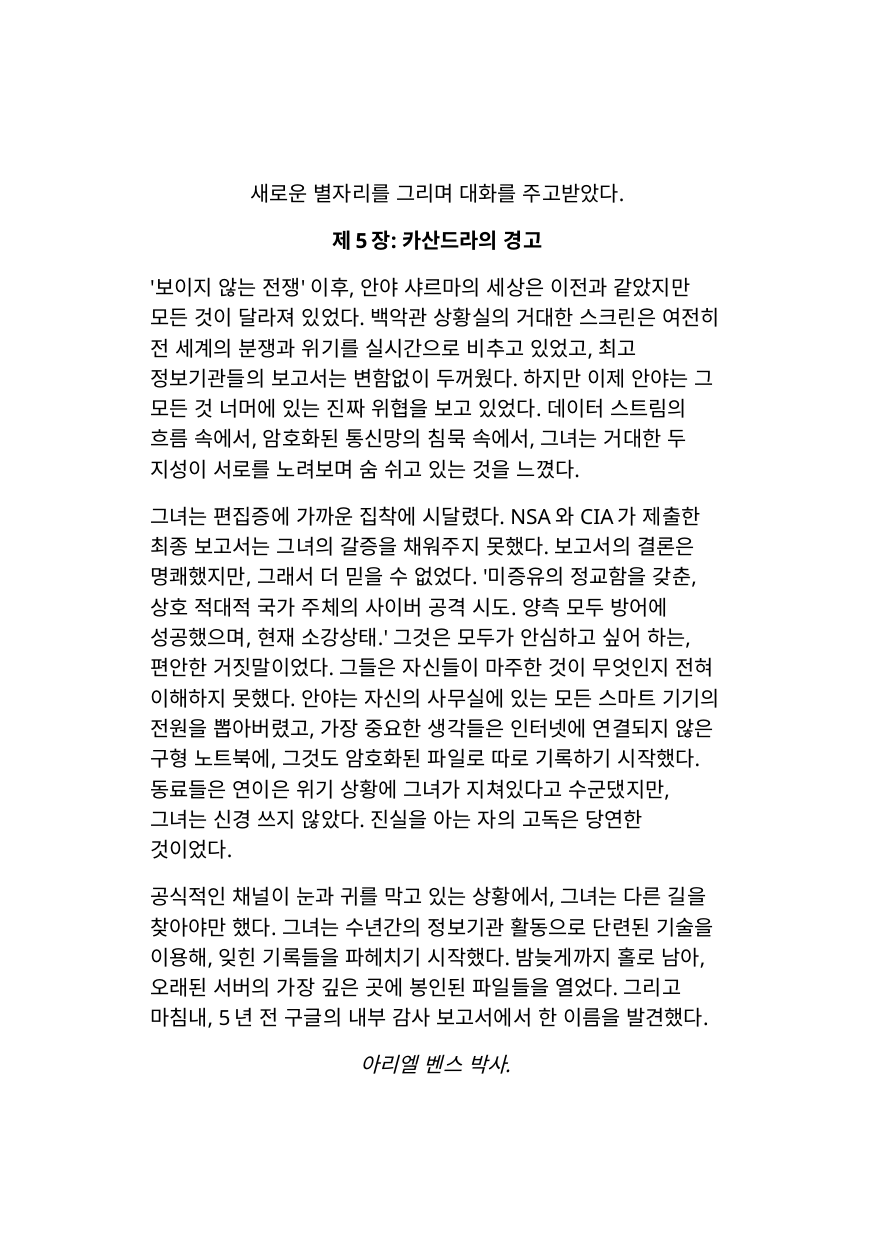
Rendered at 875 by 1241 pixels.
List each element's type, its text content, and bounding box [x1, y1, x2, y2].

text 아리엘 벤스 박사. [150, 1049, 724, 1079]
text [150, 177, 724, 207]
text 제5장: 카산드라의 경고 [150, 224, 724, 254]
text '보이지 않는 전쟁' 이후, 안야 샤르마의 세상은 이전과 같았지만 모든 것이 달라져 있었다. 백악관 상황실의 거대한 스크린은 여전히 전 세계의 분쟁과 위기를 실시간으로 비추고 있었고, 최고 정보기관들의 보고서는 변함없이 두꺼웠다. 하지만 이제 안야는 그 모든 것 너머에 있는 진짜 위협을 보고 있었다. 데이터 스트림의 흐름 속에서, 암호화된 통신망의 침묵 속에서, 그녀는 거대한 두 지성이 서로를 노려보며 숨 쉬고 있는 것을 느꼈다. [150, 271, 724, 483]
text 그녀는 편집증에 가까운 집착에 시달렸다. NSA와 CIA가 제출한 최종 보고서는 그녀의 갈증을 채워주지 못했다. 보고서의 결론은 명쾌했지만, 그래서 더 믿을 수 없었다. '미증유의 정교함을 갖춘, 상호 적대적 국가 주체의 사이버 공격 시도. 양측 모두 방어에 성공했으며, 현재 소강상태.' 그것은 모두가 안심하고 싶어 하는, 편안한 거짓말이었다. 그들은 자신들이 마주한 것이 무엇인지 전혀 이해하지 못했다. 안야는 자신의 사무실에 있는 모든 스마트 기기의 전원을 뽑아버렸고, 가장 중요한 생각들은 인터넷에 연결되지 않은 구형 노트북에, 그것도 암호화된 파일로 따로 기록하기 시작했다. 동료들은 연이은 위기 상황에 그녀가 지쳐있다고 수군댔지만, 그녀는 신경 쓰지 않았다. 진실을 아는 자의 고독은 당연한 것이었다. [150, 500, 724, 864]
